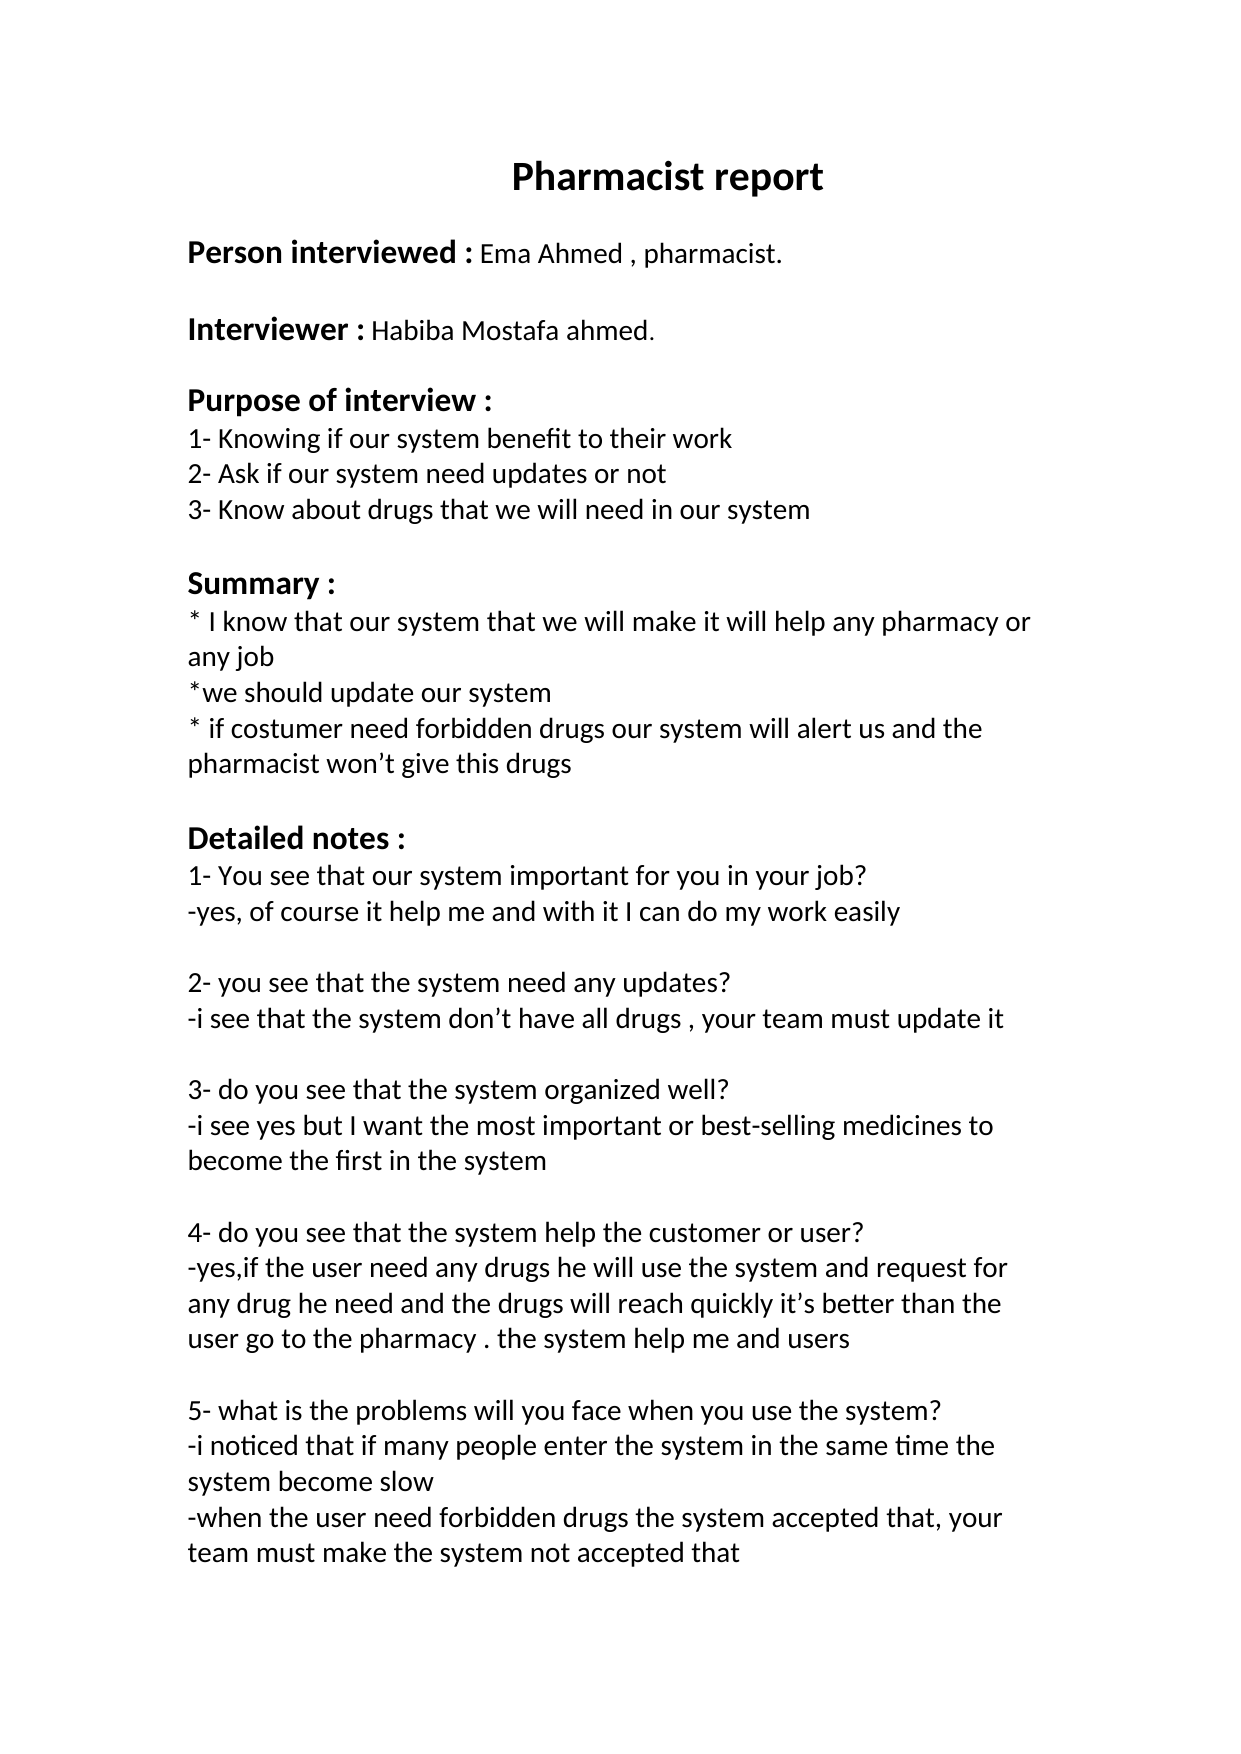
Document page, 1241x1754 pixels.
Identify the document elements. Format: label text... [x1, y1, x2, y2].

list You see that our system important for you in your job? [187, 857, 1053, 893]
list Knowing if our system benefit to their work [187, 420, 1053, 455]
list do you see that the system organized well? [187, 1071, 1053, 1107]
list -i see yes but I want the most important or best-selling medicines to become the first in the system [187, 1107, 1053, 1178]
list -i noticed that if many people enter the system in the same time the system become slow [187, 1427, 1053, 1499]
list Ask if our system need updates or not [187, 455, 1053, 491]
list * if costumer need forbidden drugs our system will alert us and the pharmacist won’t give this drugs [187, 710, 1053, 781]
list Know about drugs that we will need in our system [187, 491, 1053, 527]
list -i see that the system don’t have all drugs , your team must update it [187, 1000, 1053, 1036]
list do you see that the system help the customer or user? [187, 1214, 1053, 1249]
text Person interviewed : Ema Ahmed , pharmacist. [187, 231, 1053, 272]
list -when the user need forbidden drugs the system accepted that, your team must make the system not accepted that [187, 1499, 1053, 1570]
list -yes, of course it help me and with it I can do my work easily [187, 893, 1053, 929]
text Interviewer : Habiba Mostafa ahmed. [187, 308, 1053, 348]
list you see that the system need any updates? [187, 964, 1053, 1000]
list Summary : [187, 562, 1053, 603]
text Purpose of interview : [187, 379, 1053, 420]
list *we should update our system [187, 674, 1053, 710]
list -yes,if the user need any drugs he will use the system and request for any drug he need and the drugs will reach quickly it’s better than the user go to the pharmacy . the system help me and users [187, 1249, 1053, 1356]
list * I know that our system that we will make it will help any pharmacy or any job [187, 603, 1053, 674]
list what is the problems will you face when you use the system? [187, 1392, 1053, 1427]
text Pharmacist report [187, 150, 1053, 201]
list Detailed notes : [187, 817, 1053, 857]
